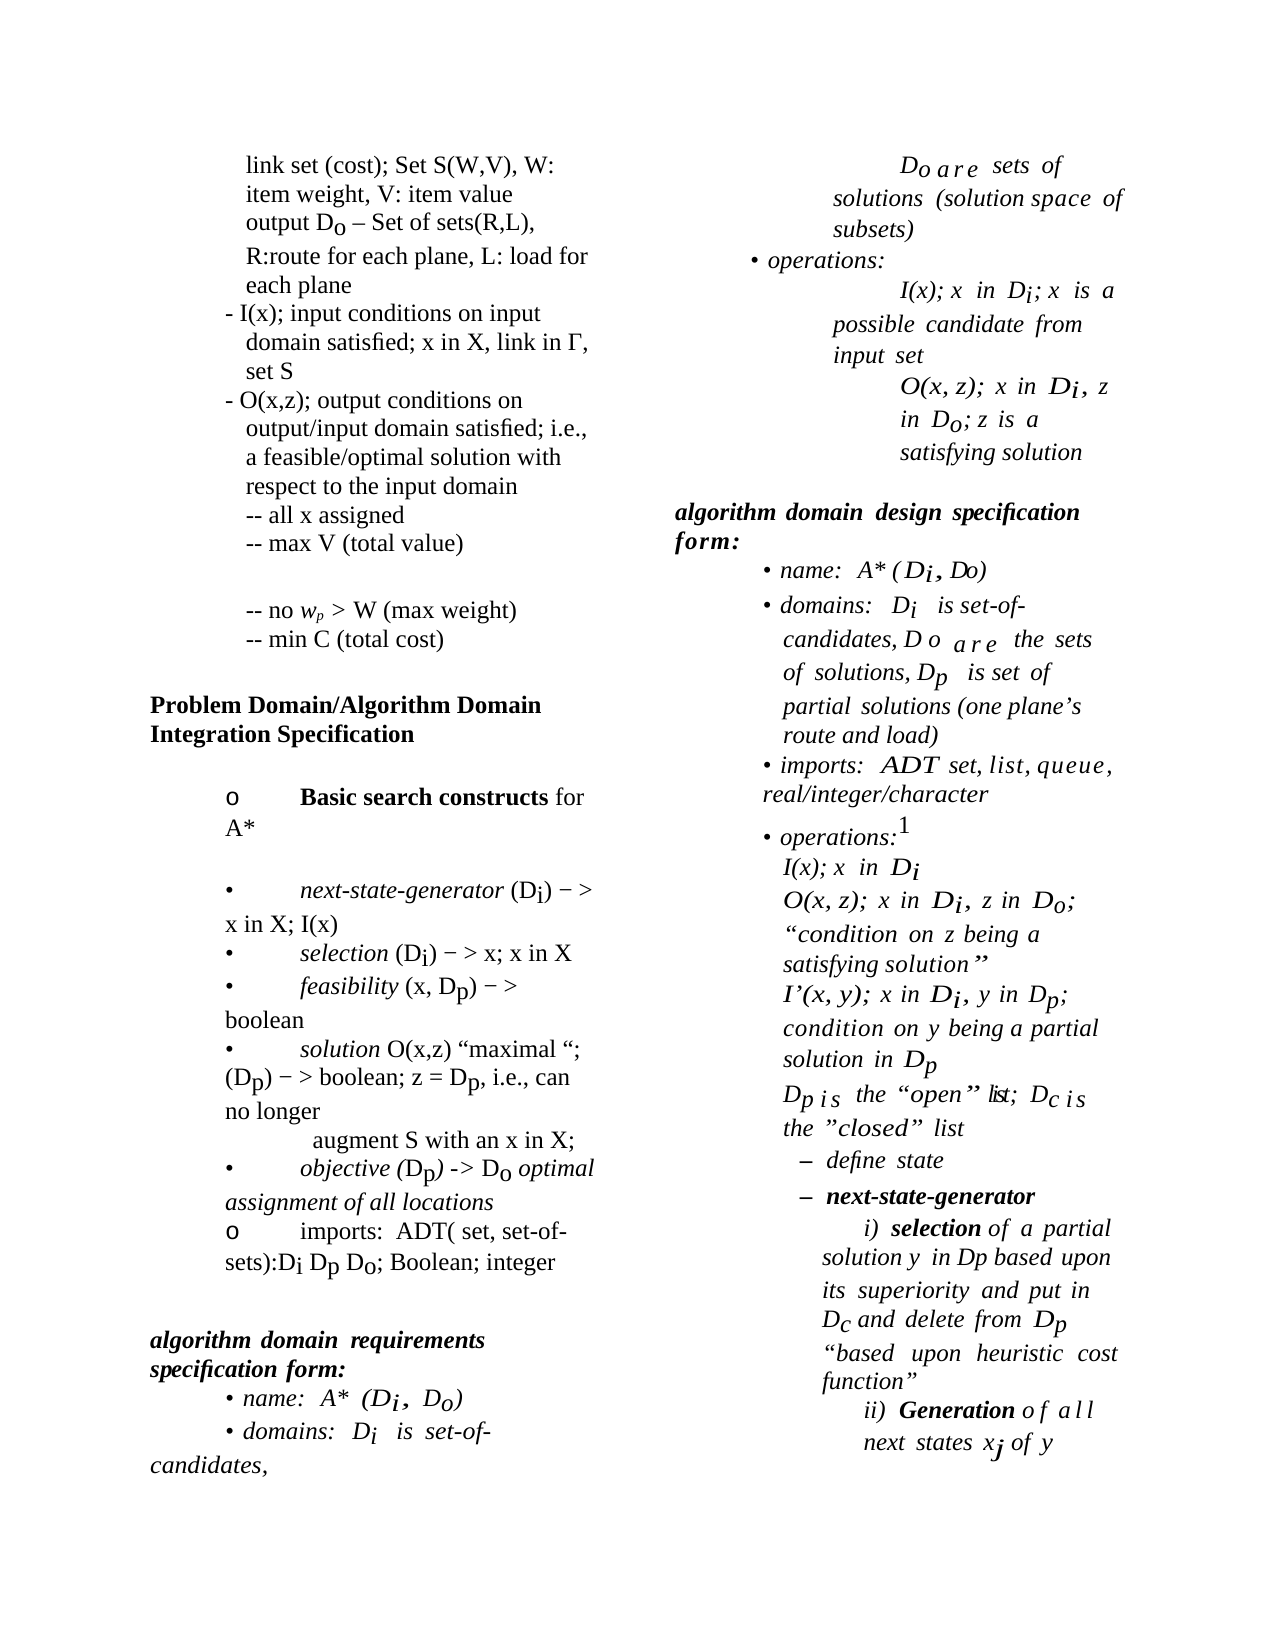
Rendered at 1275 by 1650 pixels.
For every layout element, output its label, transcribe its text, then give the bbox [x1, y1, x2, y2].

list next-state-generator (Di) − > x in X; I(x) [225, 876, 600, 938]
text • domains: Di is set-of-candidates, Do are the sets of solutions, Dp is set of partial solutions (one plane’s route and load) [762, 590, 1120, 748]
text Do are sets of solutions (solution space of subsets) [833, 150, 1127, 245]
list selection (Di) − > x; x in X [225, 938, 635, 971]
list solution O(x,z) “maximal “; (Dp) − > boolean; z = Dp, i.e., can no longer augment S with an x in X; [225, 1034, 600, 1153]
list objective (Dp) -> Do optimal assignment of all locations [225, 1153, 637, 1216]
text • imports: ADT set, list, queue, real/integer/character [762, 750, 1127, 808]
text • name: A* (Di, Do) [150, 1383, 602, 1416]
text “based upon heuristic cost function” [822, 1338, 1120, 1395]
list imports: ADT( set, set-of-sets):Di Dp Do; Boolean; integer [225, 1216, 600, 1280]
text ii) Generation of all next states xj of y [863, 1395, 1127, 1462]
text “condition on z being a satisfying solution” [783, 919, 1127, 979]
text I’(x, y); x in Di, y in Dp; condition on y being a partial solution in Dp [783, 979, 1127, 1079]
text Problem Domain/Algorithm Domain Integration Specification [150, 690, 617, 782]
text I(x); x in Di; x is a possible candidate from input set [833, 275, 1127, 371]
list feasibility (x, Dp) − > boolean [225, 971, 600, 1034]
text O(x, z); x in Di, z in Do; [783, 886, 1127, 919]
text i) selection of a partial solution y in Dp based upon its superiority and put in Dc and delete from Dp [822, 1213, 1120, 1338]
text • operations: [675, 245, 1127, 275]
text • name: A* (Di, Do) [762, 555, 1127, 588]
text – next-state-generator [799, 1181, 1127, 1210]
text algorithm domain requirements speciﬁcation form: [150, 1326, 602, 1383]
text - O(x,z); output conditions on output/input domain satisﬁed; i.e., [225, 385, 600, 442]
text -- no wp > W (max weight) -- min C (total cost) [246, 595, 600, 653]
text algorithm domain design speciﬁcation form: [675, 497, 1127, 555]
text a feasible/optimal solution with respect to the input domain -- all x assigned -- max V (total value) [183, 442, 600, 557]
text - I(x); input conditions on input domain satisﬁed; x in X, link in Γ, set S [225, 298, 600, 385]
list Basic search constructs for A* [225, 782, 600, 842]
text – deﬁne state [799, 1145, 1127, 1174]
text • operations:1 [762, 810, 1127, 852]
text Dp is the “open” list; Dc is the ”closed” list [783, 1079, 1127, 1145]
text input Di - Graph G(X,Γ), X:locations. Γ: weighted vertex link set (cost); Set S(W,V), W: item weight, V: item value [225, 150, 600, 207]
text O(x, z); x in Di, z in Do; z is a satisfying solution [900, 371, 1127, 468]
text I(x); x in Di [783, 852, 1127, 886]
text • domains: Di is set-of-candidates, [150, 1416, 602, 1480]
text output Do – Set of sets(R,L), R:route for each plane, L: load for each plane [225, 207, 600, 298]
